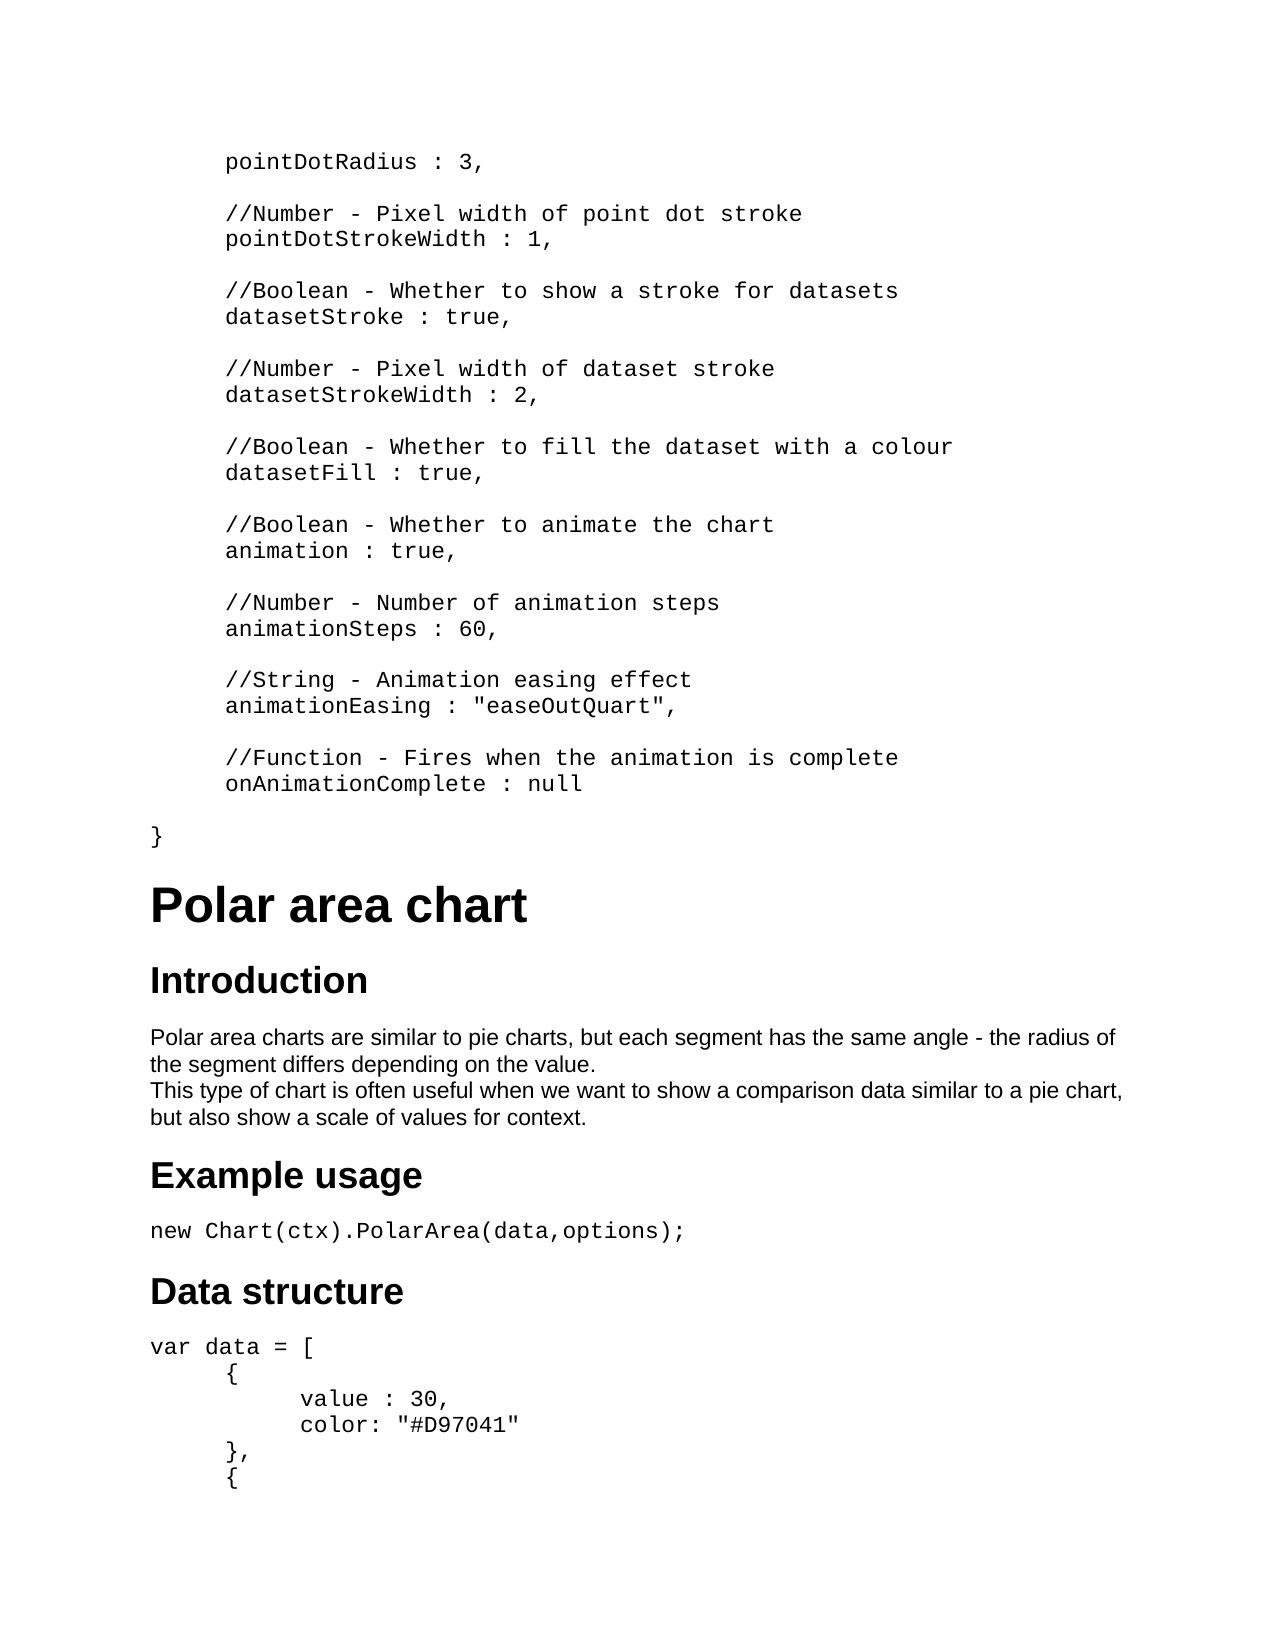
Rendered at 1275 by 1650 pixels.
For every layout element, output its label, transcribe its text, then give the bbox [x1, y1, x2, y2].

text new Chart(ctx).PolarArea(data,options); [150, 1220, 1125, 1246]
subtitle Introduction [150, 958, 1125, 1001]
subtitle Data structure [150, 1269, 1125, 1312]
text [150, 1336, 1125, 1491]
text Polar area charts are similar to pie charts, but each segment has the same angle - the radius of the segment differs depending on the value. [150, 1024, 1125, 1077]
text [150, 150, 1125, 850]
subtitle Polar area chart [150, 875, 1125, 933]
text This type of chart is often useful when we want to show a comparison data similar to a pie chart, but also show a scale of values for context. [150, 1077, 1125, 1130]
subtitle Example usage [150, 1153, 1125, 1196]
